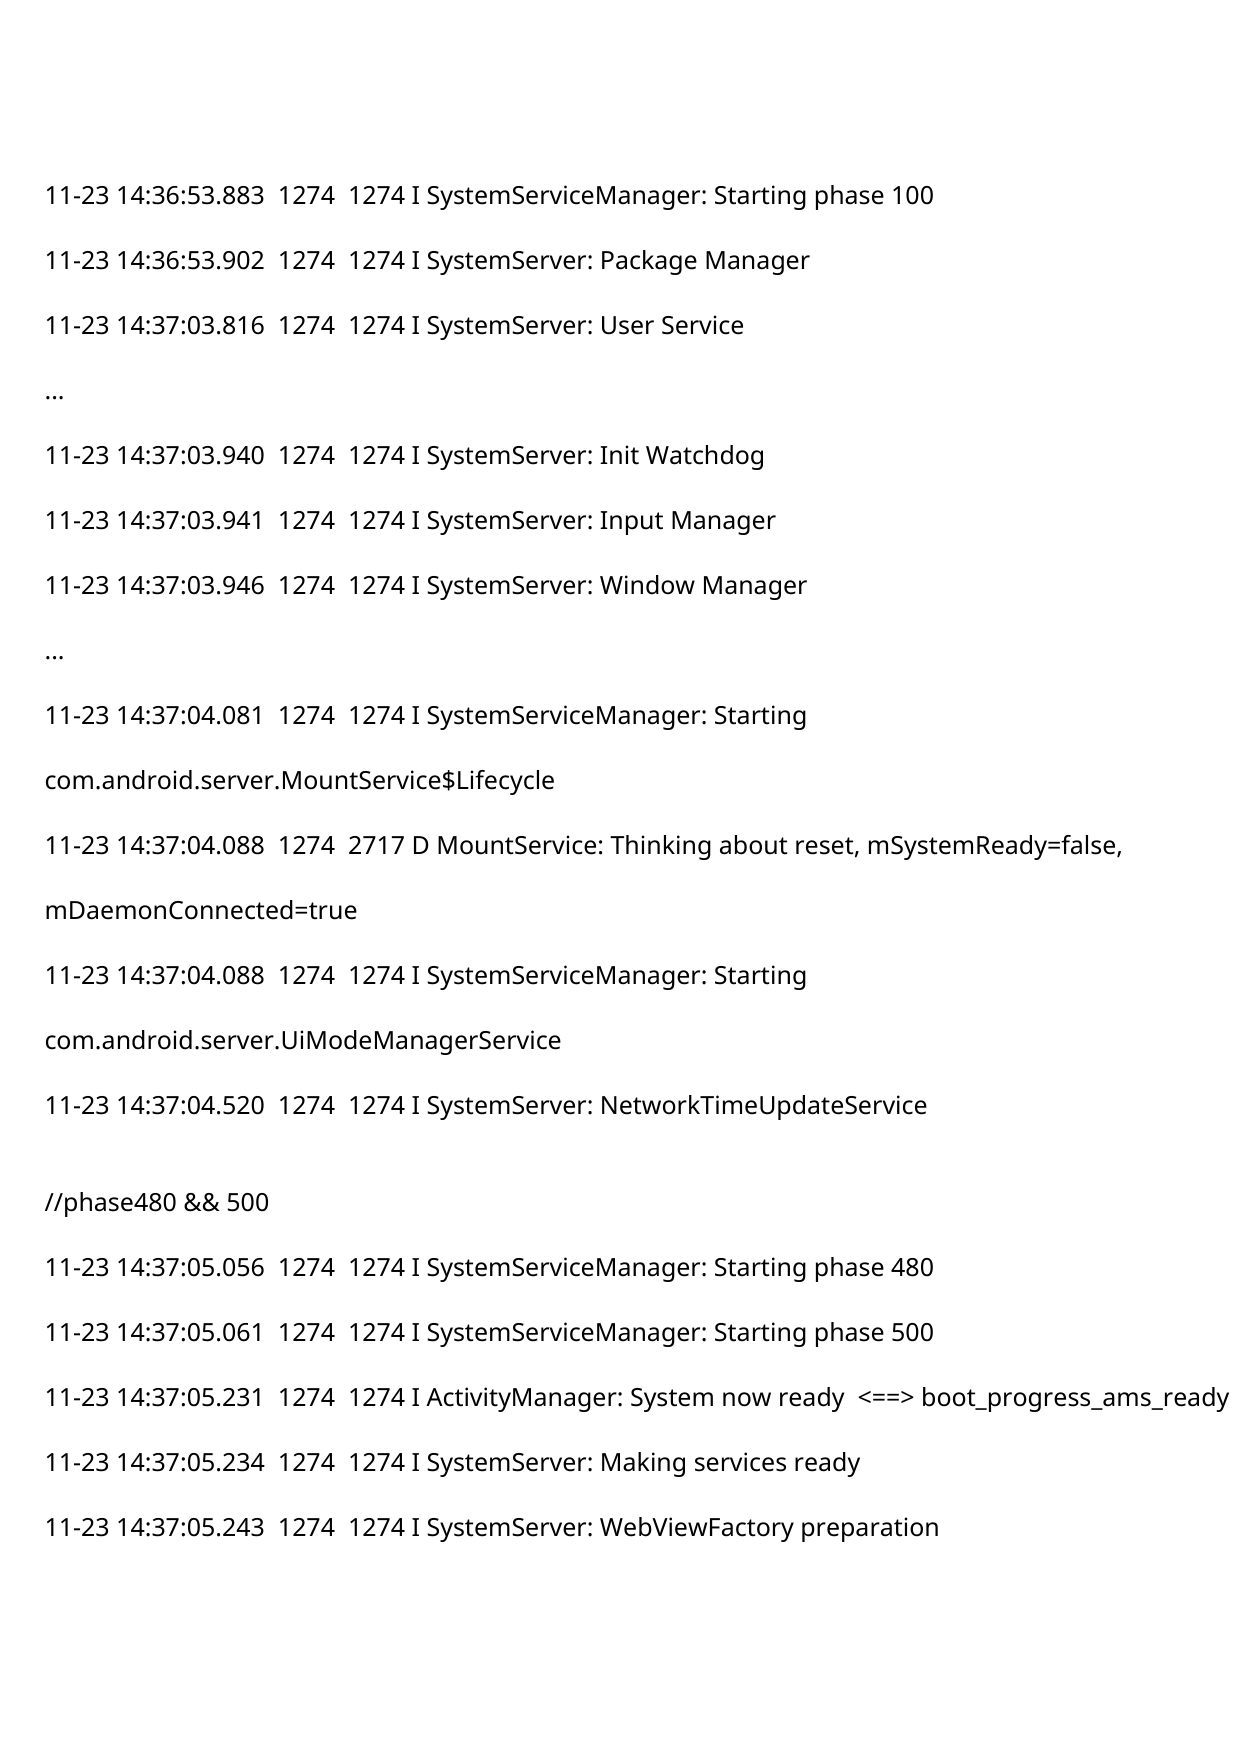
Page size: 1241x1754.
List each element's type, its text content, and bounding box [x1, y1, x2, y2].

text 11-23 14:37:03.946 1274 1274 I SystemServer: Window Manager [44, 552, 1240, 617]
text 11-23 14:36:53.883 1274 1274 I SystemServiceManager: Starting phase 100 [44, 162, 1240, 227]
text ... [44, 617, 1240, 682]
text 11-23 14:36:53.902 1274 1274 I SystemServer: Package Manager [44, 227, 1240, 292]
text 11-23 14:37:04.088 1274 2717 D MountService: Thinking about reset, mSystemReady=false, mDaemonConnected=true [44, 812, 1240, 942]
text 11-23 14:37:04.088 1274 1274 I SystemServiceManager: Starting com.android.server.UiModeManagerService [44, 942, 1240, 1072]
text 11-23 14:37:05.061 1274 1274 I SystemServiceManager: Starting phase 500 [44, 1299, 1240, 1364]
text 11-23 14:37:04.520 1274 1274 I SystemServer: NetworkTimeUpdateService [44, 1072, 1240, 1137]
text 11-23 14:37:04.081 1274 1274 I SystemServiceManager: Starting com.android.server.MountService$Lifecycle [44, 682, 1240, 812]
text 11-23 14:37:03.941 1274 1274 I SystemServer: Input Manager [44, 487, 1240, 552]
text 11-23 14:37:05.243 1274 1274 I SystemServer: WebViewFactory preparation [44, 1494, 1240, 1559]
text 11-23 14:37:05.231 1274 1274 I ActivityManager: System now ready <==> boot_progress_ams_ready [44, 1364, 1240, 1429]
text 11-23 14:37:03.816 1274 1274 I SystemServer: User Service [44, 292, 1240, 357]
text 11-23 14:37:03.940 1274 1274 I SystemServer: Init Watchdog [44, 422, 1240, 487]
text //phase480 && 500 [44, 1169, 1240, 1234]
text 11-23 14:37:05.056 1274 1274 I SystemServiceManager: Starting phase 480 [44, 1234, 1240, 1299]
text ... [44, 357, 1240, 422]
text 11-23 14:37:05.234 1274 1274 I SystemServer: Making services ready [44, 1429, 1240, 1494]
